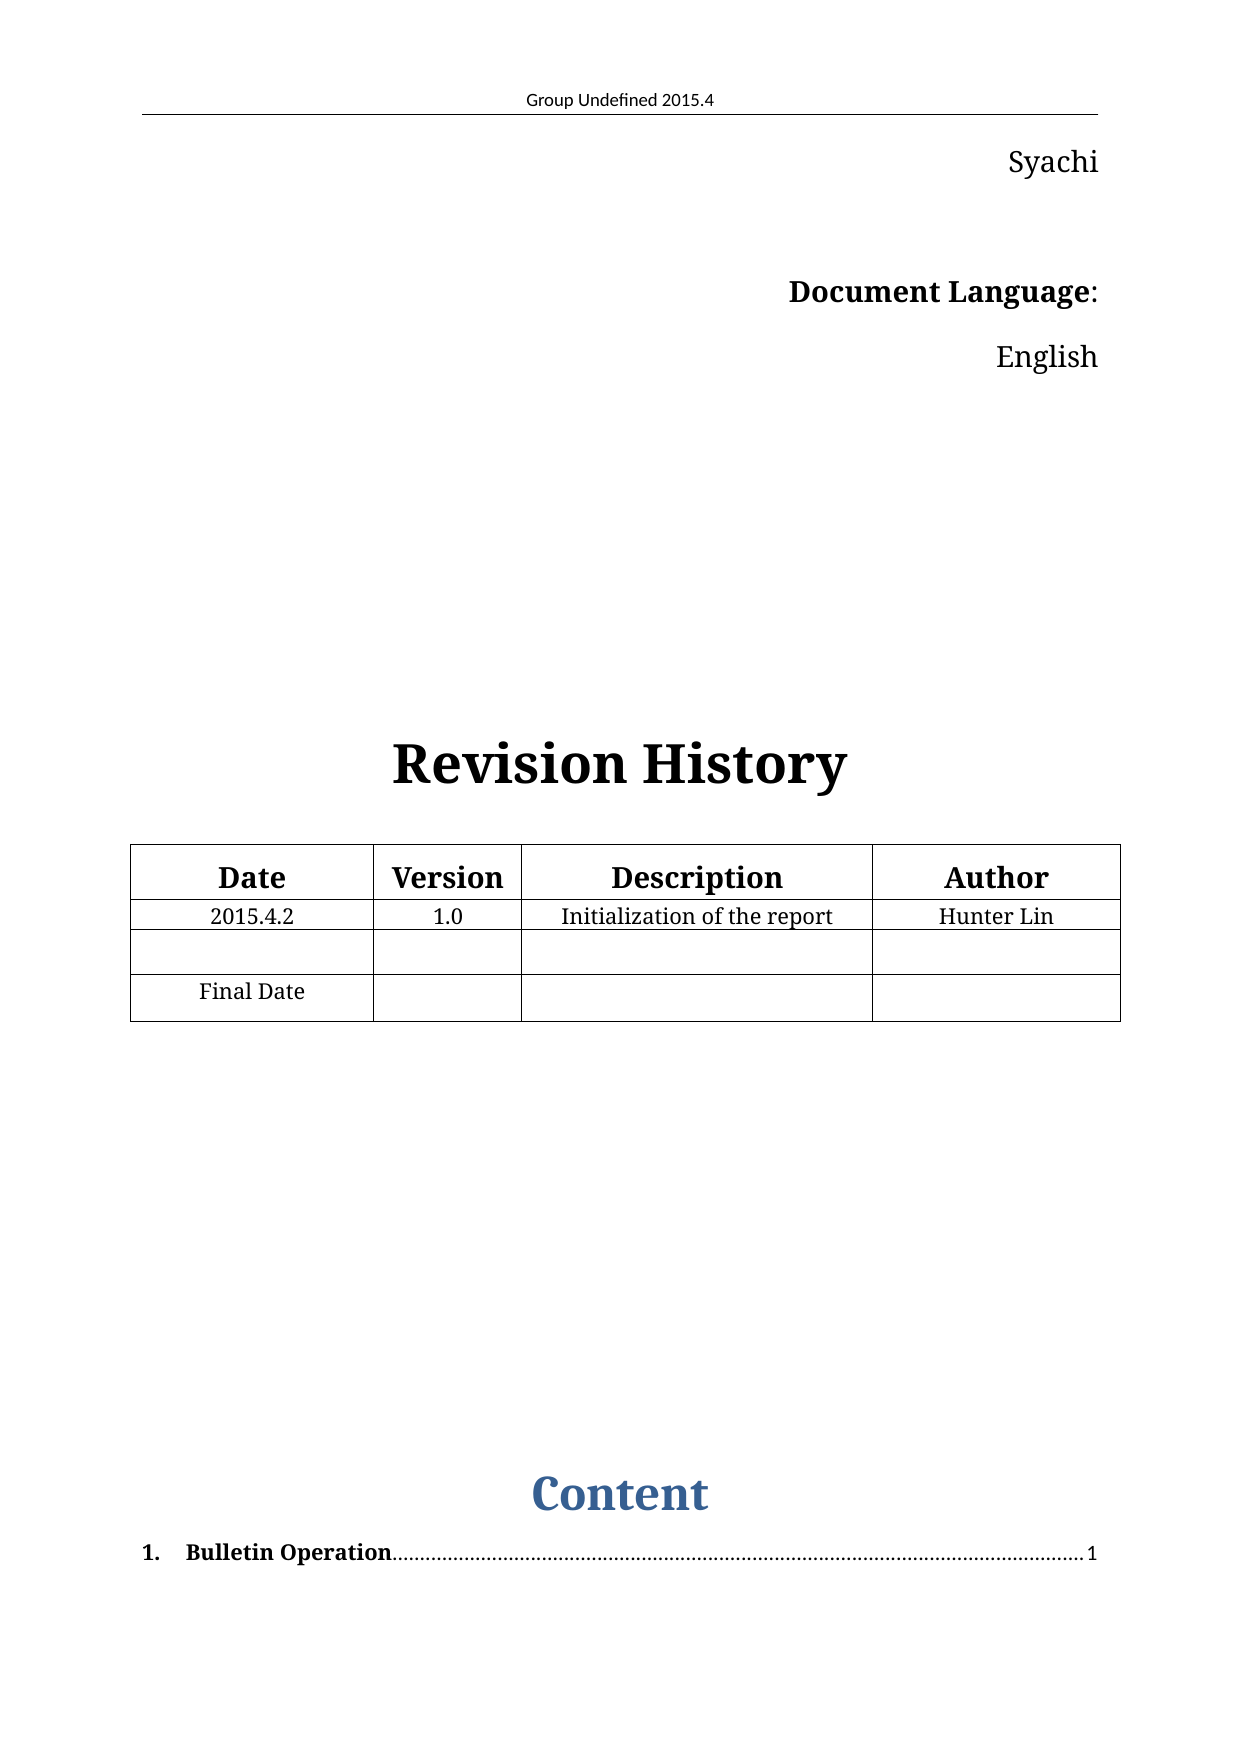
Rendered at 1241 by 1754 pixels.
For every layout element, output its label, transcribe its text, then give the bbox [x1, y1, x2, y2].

table_cell 1.0 [374, 900, 521, 929]
table_cell Final Date [131, 975, 373, 1021]
text Document Language: [142, 259, 1098, 324]
table_header Version [374, 845, 521, 898]
table_header Author [873, 845, 1120, 898]
text English [142, 324, 1098, 389]
table_cell [522, 975, 872, 1021]
table_header Description [522, 845, 872, 898]
text Revision History [142, 714, 1098, 811]
table_cell [374, 975, 521, 1021]
table_cell Initialization of the report [522, 900, 872, 929]
table_cell [873, 975, 1120, 1021]
table_cell [131, 930, 373, 974]
table_cell Hunter Lin [873, 900, 1120, 929]
table_cell [374, 930, 521, 974]
table_cell 2015.4.2 [131, 900, 373, 929]
table_cell [873, 930, 1120, 974]
table_header Date [131, 845, 373, 898]
text Syachi [142, 129, 1098, 194]
table_cell [522, 930, 872, 974]
